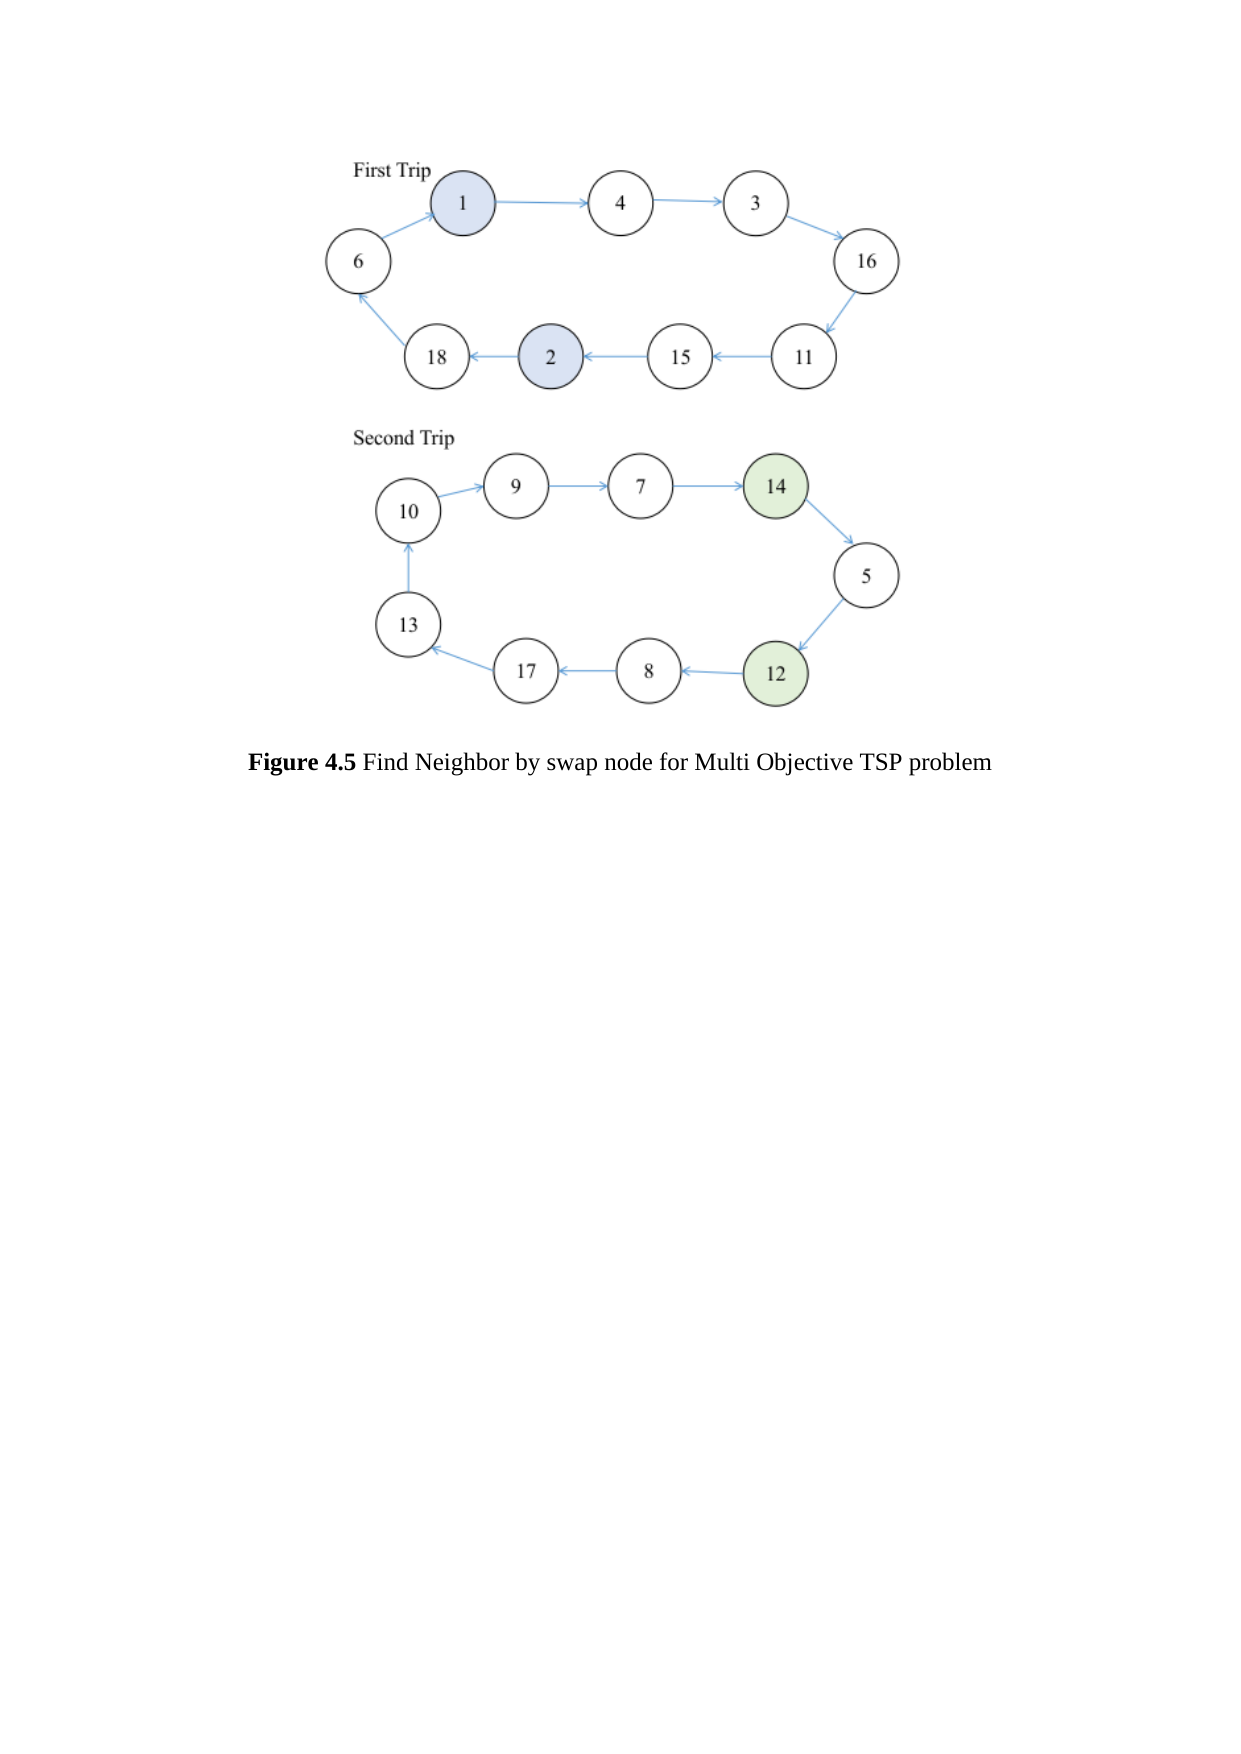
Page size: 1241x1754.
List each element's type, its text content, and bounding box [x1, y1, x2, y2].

picture [312, 150, 928, 748]
list Figure 4.5 Find Neighbor by swap node for Multi Objective TSP problem [187, 747, 1053, 776]
